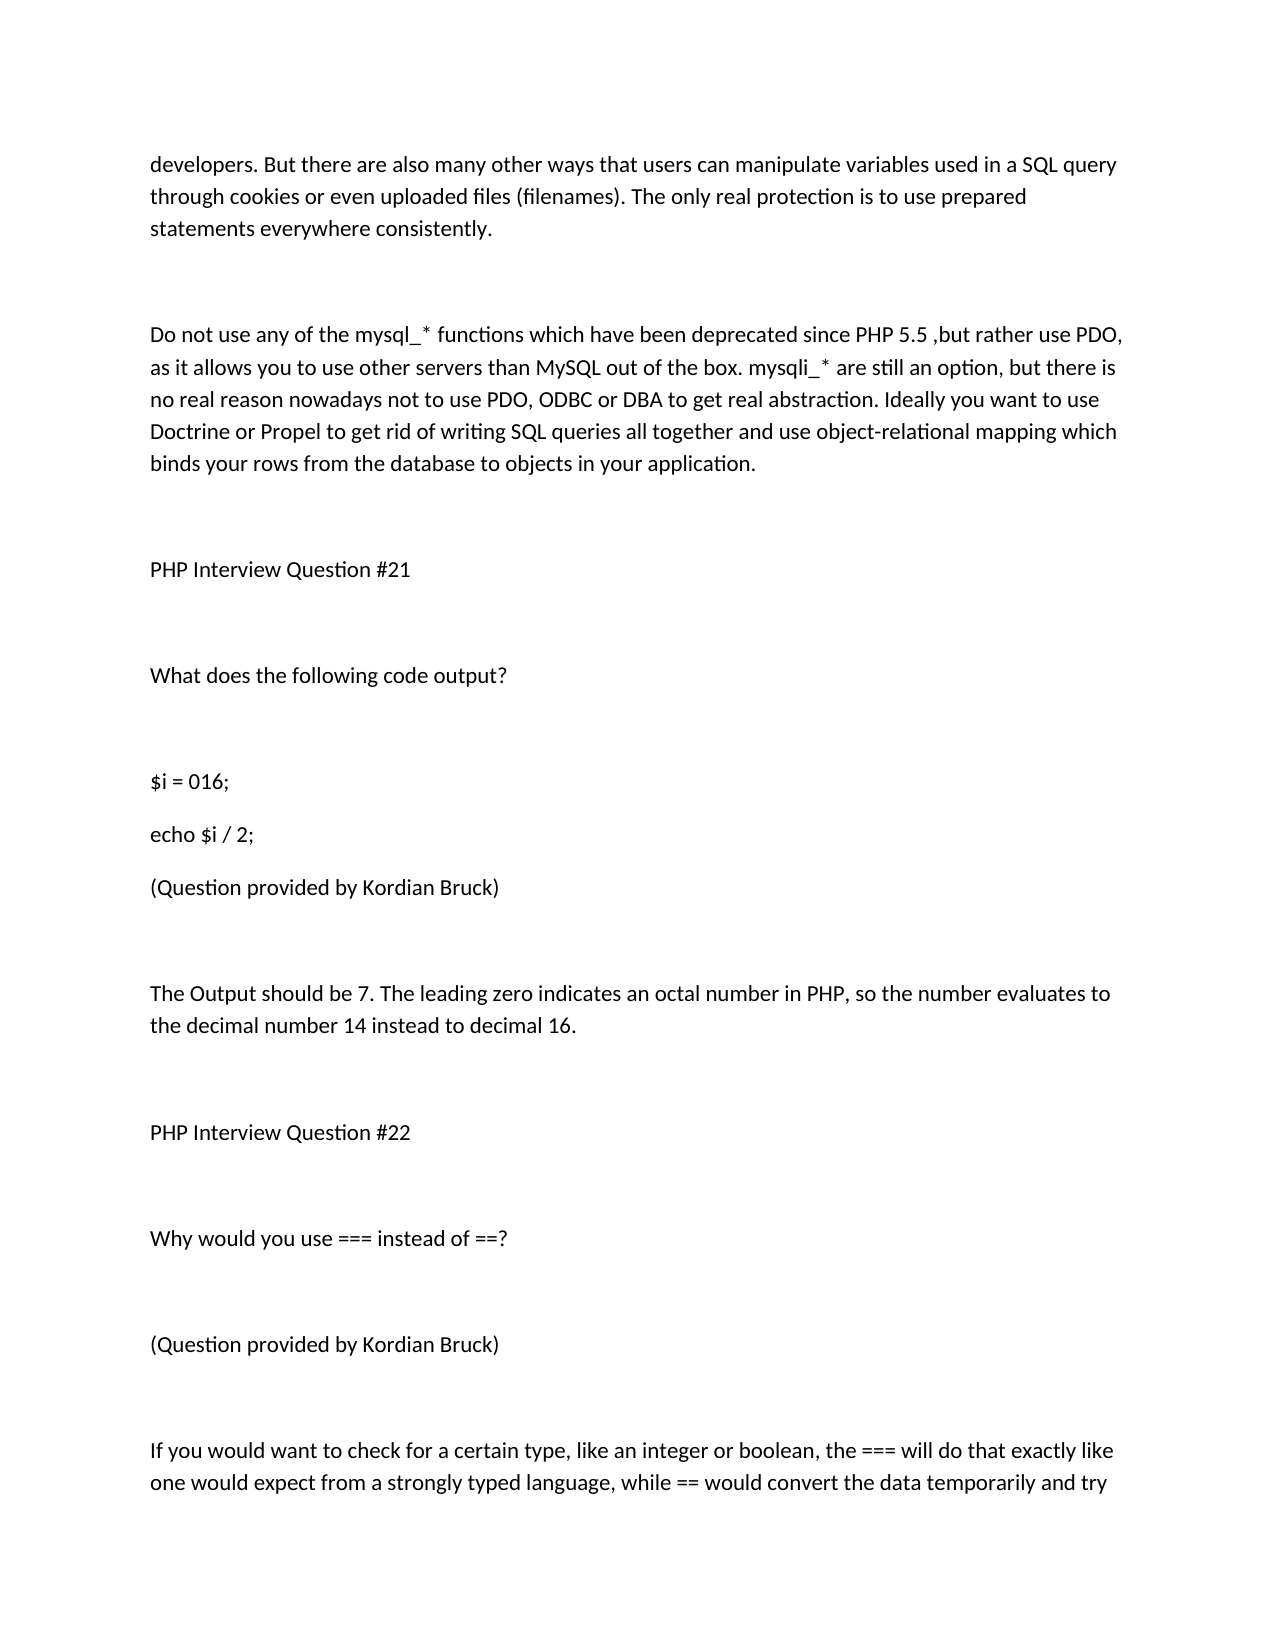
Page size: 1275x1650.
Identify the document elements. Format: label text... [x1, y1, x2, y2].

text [150, 1436, 1125, 1496]
text echo $i / 2; [150, 820, 1125, 848]
text (Question provided by Kordian Bruck) [150, 873, 1125, 901]
text PHP Interview Question #22 [150, 1118, 1125, 1146]
text The Output should be 7. The leading zero indicates an octal number in PHP, so the number evaluates to the decimal number 14 instead to decimal 16. [150, 979, 1125, 1039]
text Why would you use === instead of ==? [150, 1224, 1125, 1252]
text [150, 150, 1125, 242]
text PHP Interview Question #21 [150, 555, 1125, 583]
text $i = 016; [150, 767, 1125, 795]
text What does the following code output? [150, 661, 1125, 689]
text (Question provided by Kordian Bruck) [150, 1330, 1125, 1358]
text Do not use any of the mysql_* functions which have been deprecated since PHP 5.5 ,but rather use PDO, as it allows you to use other servers than MySQL out of the box. mysqli_* are still an option, but there is no real reason nowadays not to use PDO, ODBC or DBA to get real abstraction. Ideally you want to use Doctrine or Propel to get rid of writing SQL queries all together and use object-relational mapping which binds your rows from the database to objects in your application. [150, 320, 1125, 477]
